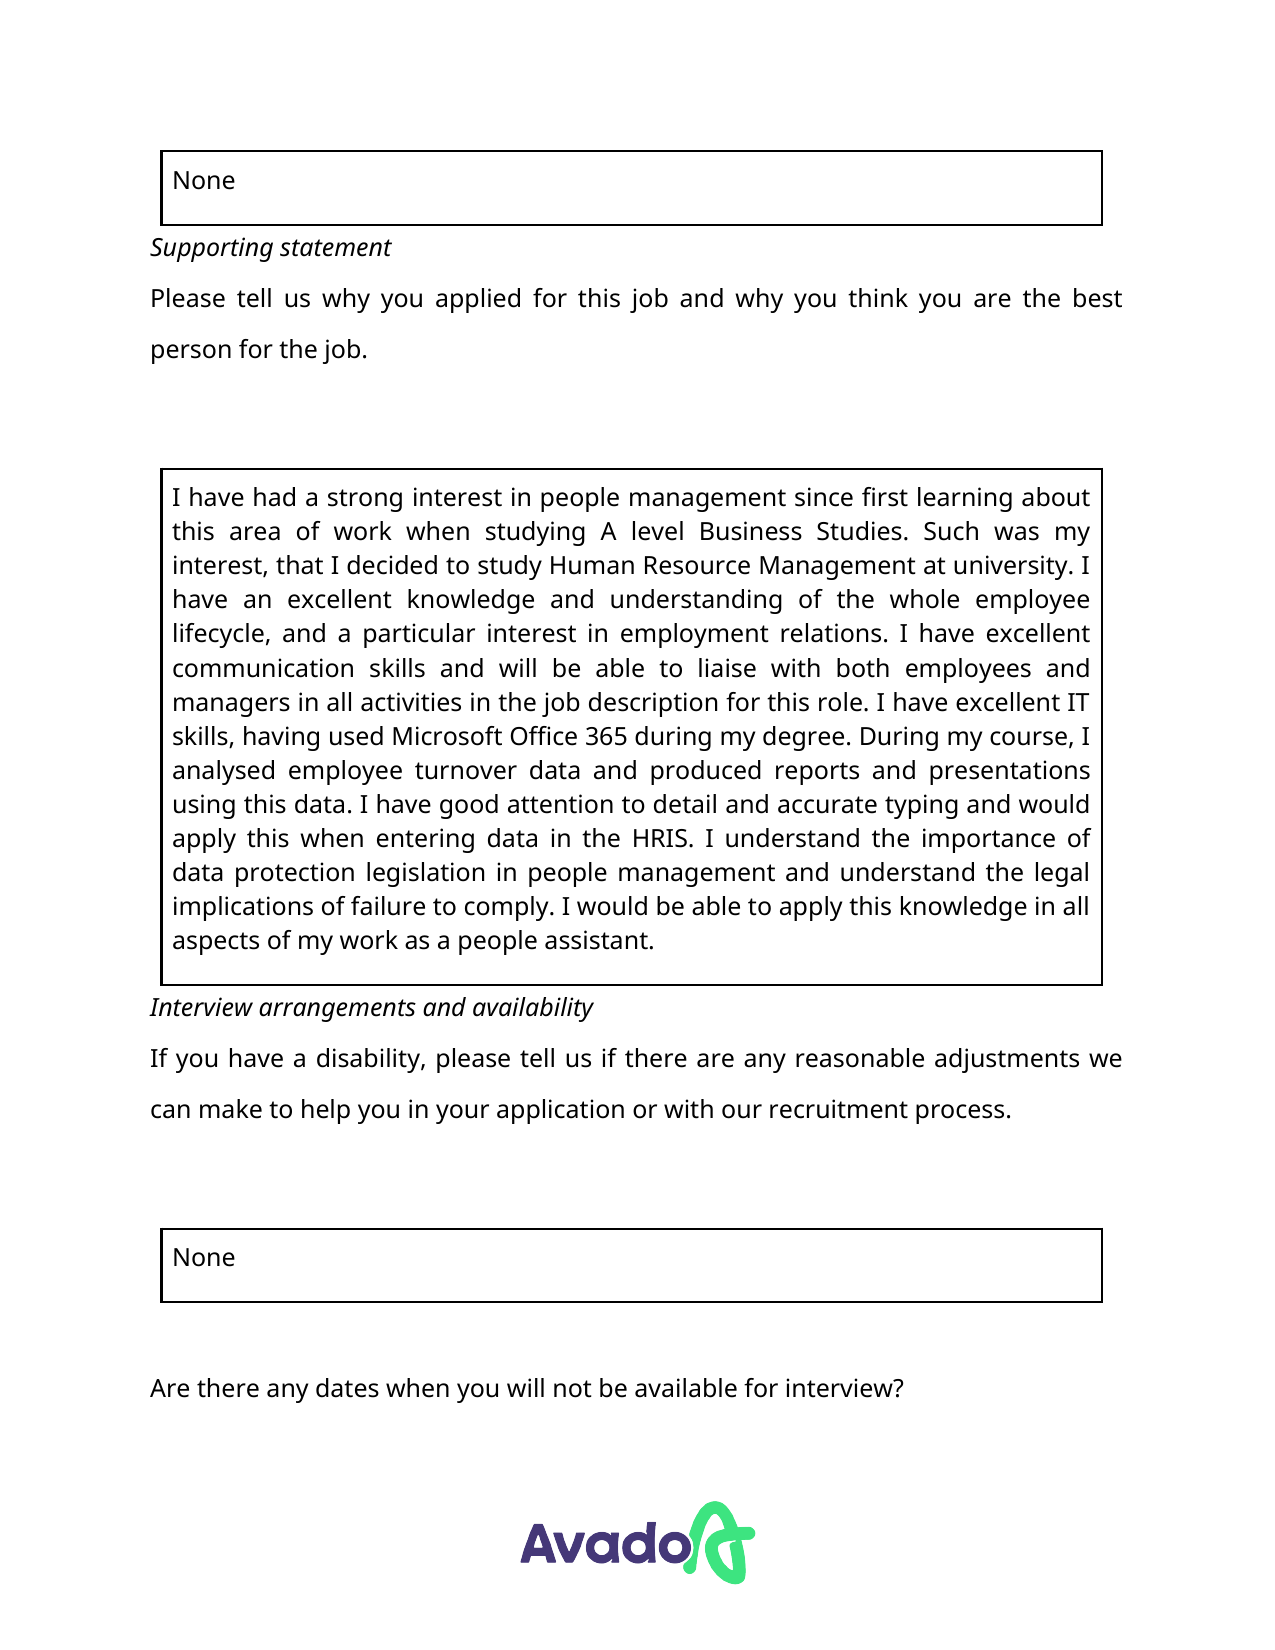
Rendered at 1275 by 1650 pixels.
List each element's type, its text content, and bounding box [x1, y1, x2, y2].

text If you have a disability, please tell us if there are any reasonable adjustments we can make to help you in your application or with our recruitment process. [150, 1041, 1125, 1126]
table_header I have had a strong interest in people management since first learning about this area of work when studying A level Business Studies. Such was my interest, that I decided to study Human Resource Management at university. I have an excellent knowledge and understanding of the whole employee lifecycle, and a particular interest in employment relations. I have excellent communication skills and will be able to liaise with both employees and managers in all activities in the job description for this role. I have excellent IT skills, having used Microsoft Office 365 during my degree. During my course, I analysed employee turnover data and produced reports and presentations using this data. I have good attention to detail and accurate typing and would apply this when entering data in the HRIS. I understand the importance of data protection legislation in people management and understand the legal implications of failure to comply. I would be able to apply this knowledge in all aspects of my work as a people assistant. [163, 470, 1101, 984]
picture [518, 1497, 757, 1587]
text Please tell us why you applied for this job and why you think you are the best person for the job. [150, 281, 1125, 366]
text Are there any dates when you will not be available for interview? [150, 1371, 1125, 1405]
subtitle Interview arrangements and availability [150, 990, 1125, 1024]
subtitle Supporting statement [150, 230, 1125, 264]
table_header None [163, 1230, 1101, 1301]
table_header None [163, 152, 1101, 224]
